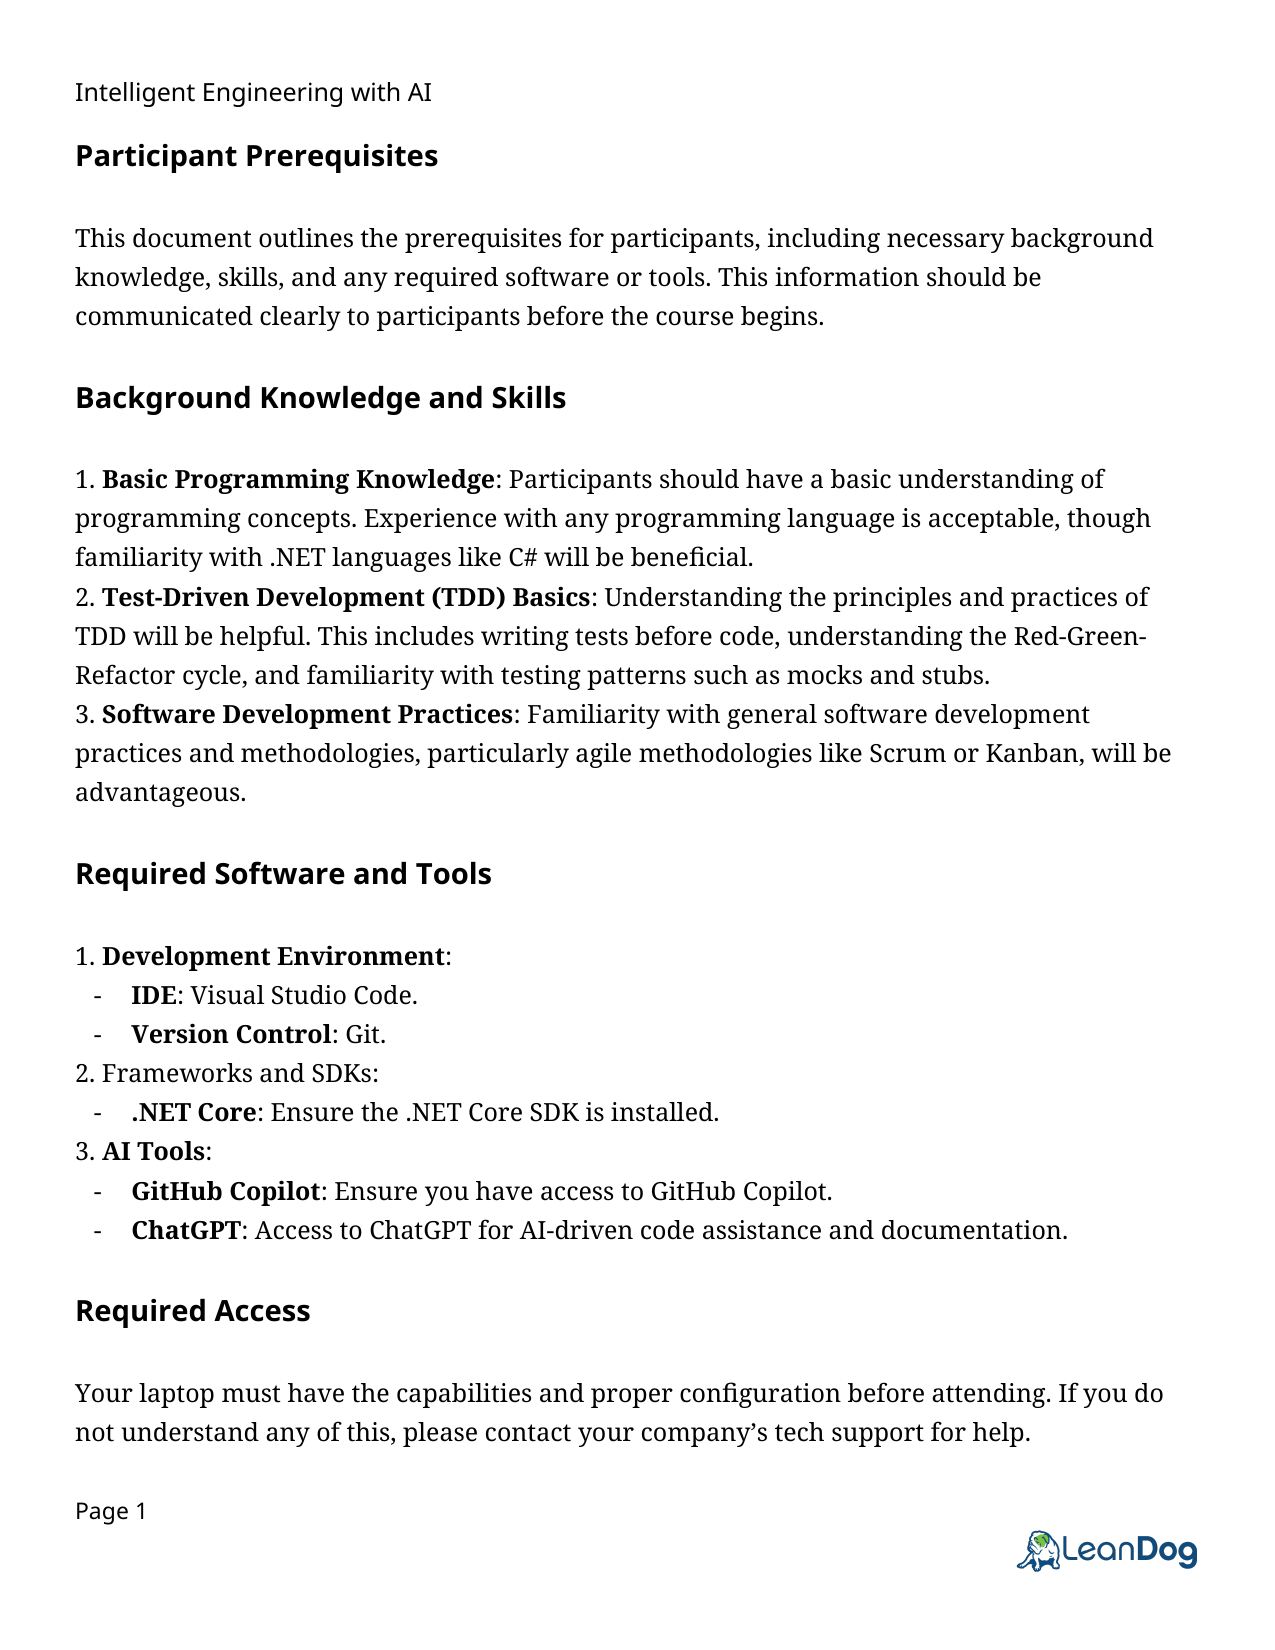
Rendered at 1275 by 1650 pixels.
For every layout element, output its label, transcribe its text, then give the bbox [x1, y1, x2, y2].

text 3. AI Tools: [75, 1134, 1200, 1168]
list GitHub Copilot: Ensure you have access to GitHub Copilot. [94, 1173, 1200, 1207]
text Required Access [75, 1291, 1200, 1330]
text Participant Prerequisites [75, 135, 1200, 175]
list IDE: Visual Studio Code. [94, 977, 1200, 1011]
list ChatGPT: Access to ChatGPT for AI-driven code assistance and documentation. [94, 1212, 1200, 1246]
picture [1013, 1526, 1200, 1575]
text 3. Software Development Practices: Familiarity with general software development practices and methodologies, particularly agile methodologies like Scrum or Kanban, will be advantageous. [75, 697, 1200, 809]
text 2. Frameworks and SDKs: [75, 1056, 1200, 1090]
list .NET Core: Ensure the .NET Core SDK is installed. [94, 1095, 1200, 1129]
text Background Knowledge and Skills [75, 377, 1200, 417]
list Version Control: Git. [94, 1016, 1200, 1051]
text Required Software and Tools [75, 853, 1200, 893]
text Your laptop must have the capabilities and proper configuration before attending. If you do not understand any of this, please contact your company’s tech support for help. [75, 1375, 1200, 1449]
text 1. Basic Programming Knowledge: Participants should have a basic understanding of programming concepts. Experience with any programming language is acceptable, though familiarity with .NET languages like C# will be beneficial. [75, 462, 1200, 574]
text 1. Development Environment: [75, 938, 1200, 972]
text 2. Test-Driven Development (TDD) Basics: Understanding the principles and practices of TDD will be helpful. This includes writing tests before code, understanding the Red-Green-Refactor cycle, and familiarity with testing patterns such as mocks and stubs. [75, 579, 1200, 692]
text This document outlines the prerequisites for participants, including necessary background knowledge, skills, and any required software or tools. This information should be communicated clearly to participants before the course begins. [75, 220, 1200, 333]
